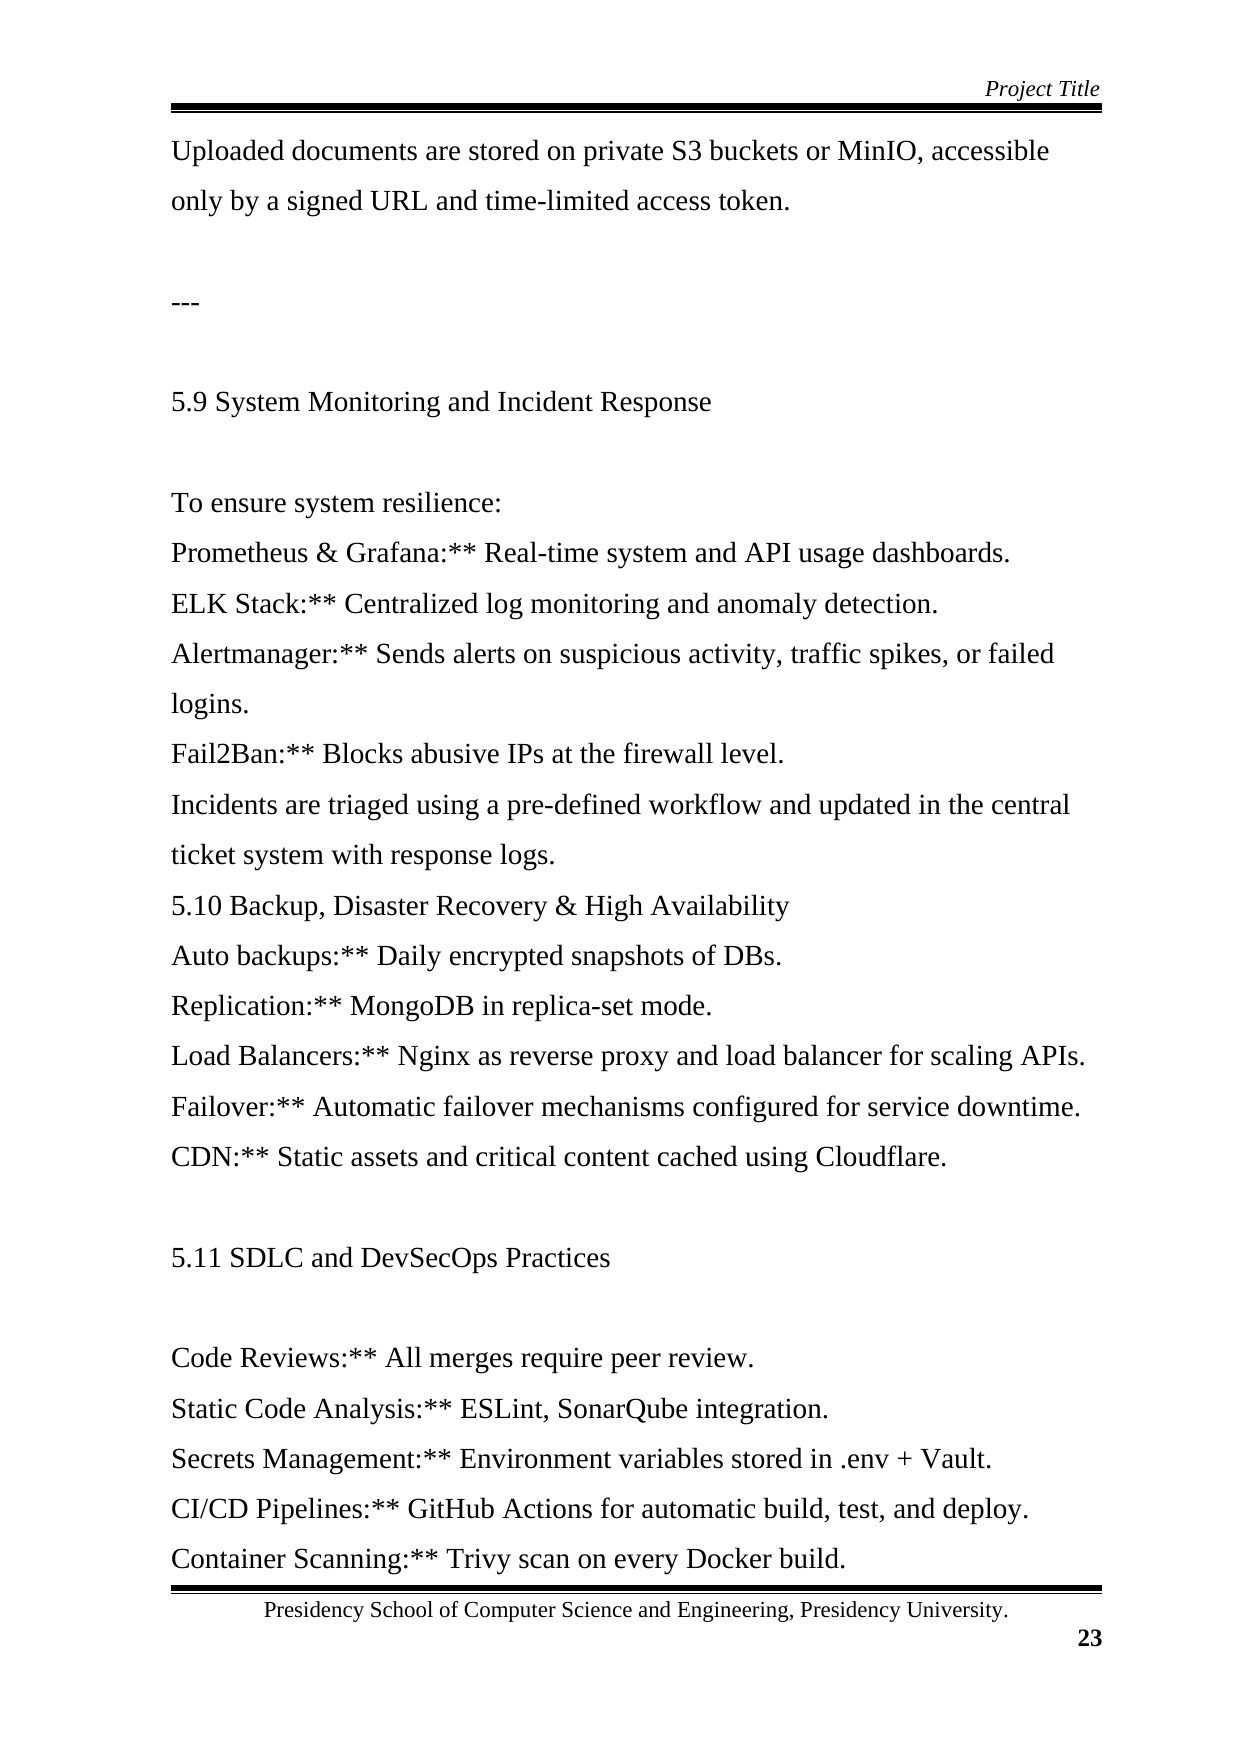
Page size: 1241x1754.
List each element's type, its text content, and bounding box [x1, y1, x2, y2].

text Static Code Analysis:** ESLint, SonarQube integration. [171, 1391, 1102, 1424]
text Fail2Ban:** Blocks abusive IPs at the firewall level. [171, 737, 1102, 770]
text Load Balancers:** Nginx as reverse proxy and load balancer for scaling APIs. [171, 1038, 1102, 1072]
text Replication:** MongoDB in replica-set mode. [171, 988, 1102, 1022]
text Failover:** Automatic failover mechanisms configured for service downtime. [171, 1089, 1102, 1122]
text Container Scanning:** Trivy scan on every Docker build. [171, 1542, 1102, 1575]
text 5.11 SDLC and DevSecOps Practices [171, 1240, 1102, 1273]
text Code Reviews:** All merges require peer review. [171, 1340, 1102, 1374]
text 5.10 Backup, Disaster Recovery & High Availability [171, 888, 1102, 921]
text Secrets Management:** Environment variables stored in .env + Vault. [171, 1441, 1102, 1474]
text CDN:** Static assets and critical content cached using Cloudflare. [171, 1139, 1102, 1173]
text Prometheus & Grafana:** Real-time system and API usage dashboards. [171, 535, 1102, 569]
text --- [171, 284, 1102, 317]
text CI/CD Pipelines:** GitHub Actions for automatic build, test, and deploy. [171, 1491, 1102, 1525]
text ELK Stack:** Centralized log monitoring and anomaly detection. [171, 586, 1102, 619]
text To ensure system resilience: [171, 485, 1102, 519]
text 5.9 System Monitoring and Incident Response [171, 384, 1102, 418]
text Uploaded documents are stored on private S3 buckets or MinIO, accessible only by a signed URL and time-limited access token. [171, 133, 1102, 217]
text Incidents are triaged using a pre-defined workflow and updated in the central ticket system with response logs. [171, 787, 1102, 871]
text Auto backups:** Daily encrypted snapshots of DBs. [171, 938, 1102, 971]
text Alertmanager:** Sends alerts on suspicious activity, traffic spikes, or failed logins. [171, 636, 1102, 720]
